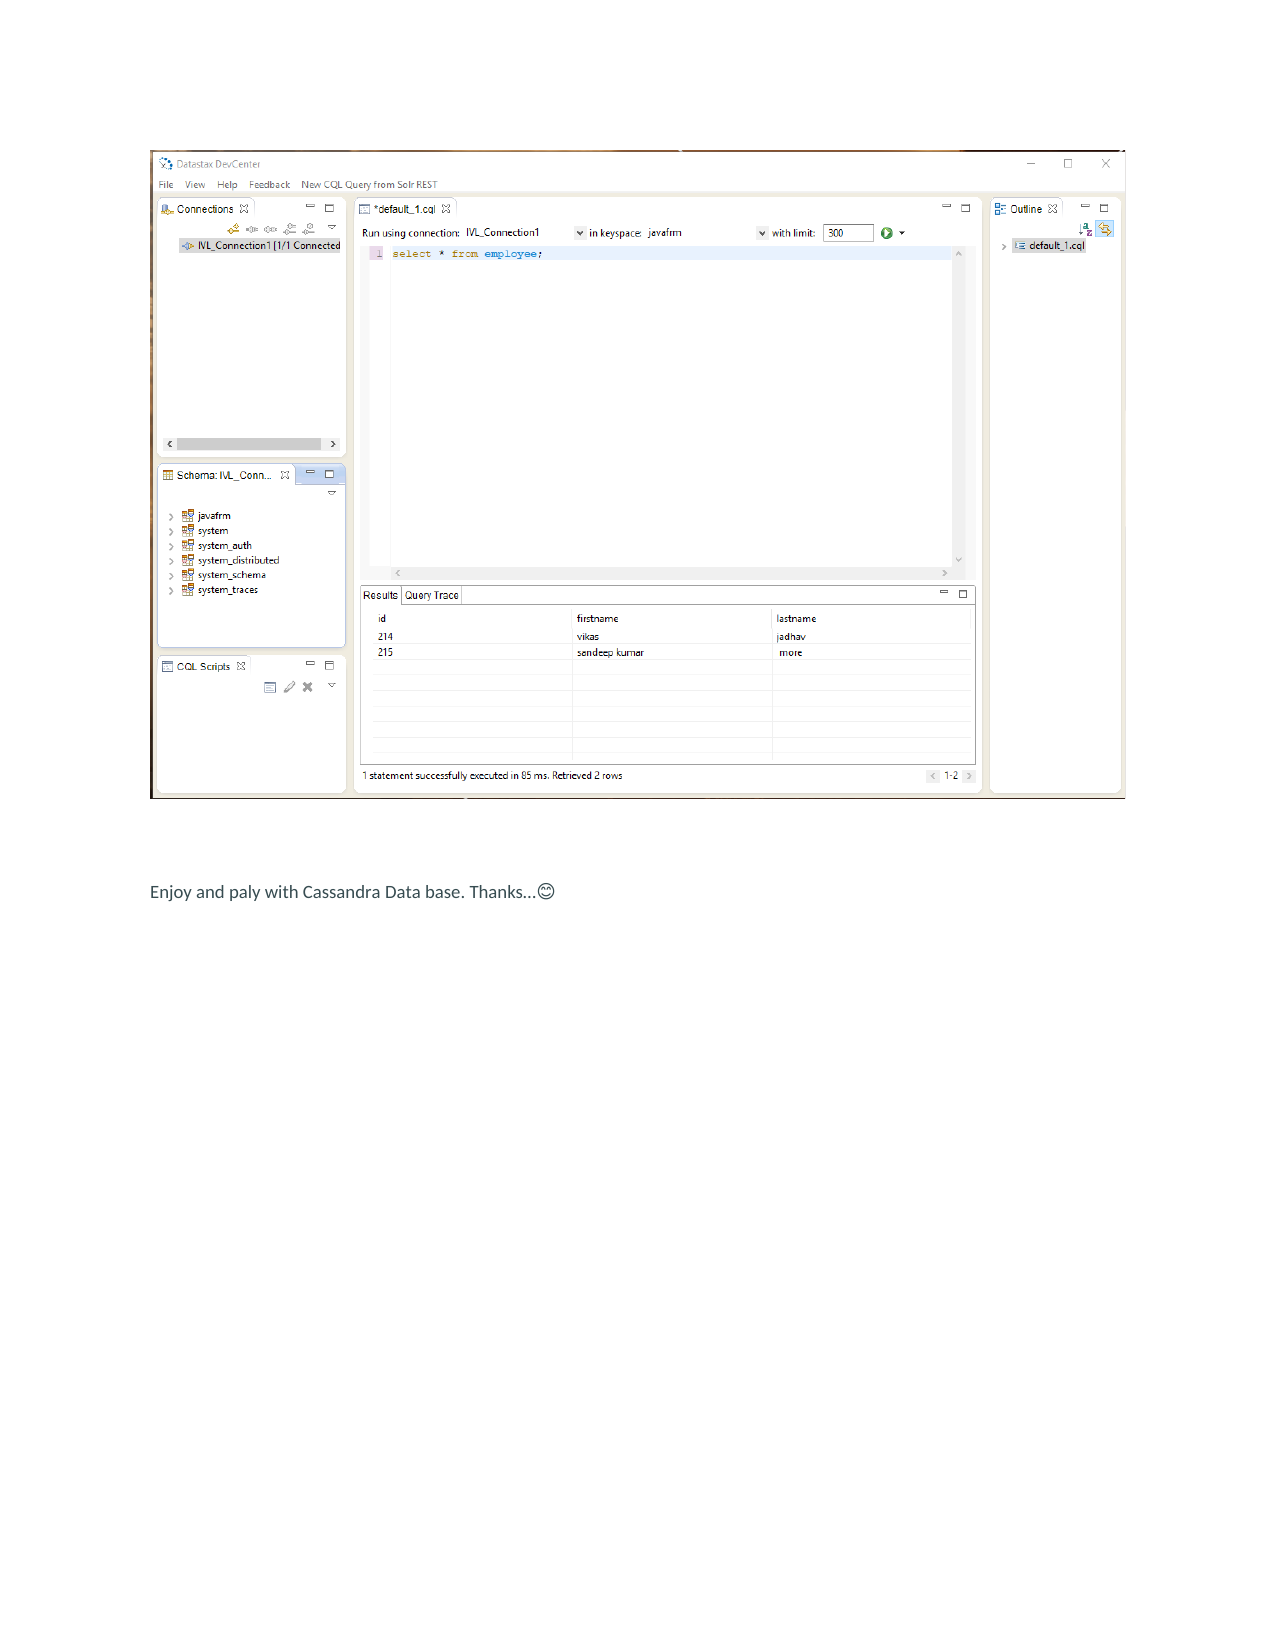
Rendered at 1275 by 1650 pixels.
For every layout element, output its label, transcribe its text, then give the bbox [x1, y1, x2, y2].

picture [150, 150, 1125, 799]
text Enjoy and paly with Cassandra Data base. Thanks… [150, 876, 1125, 904]
